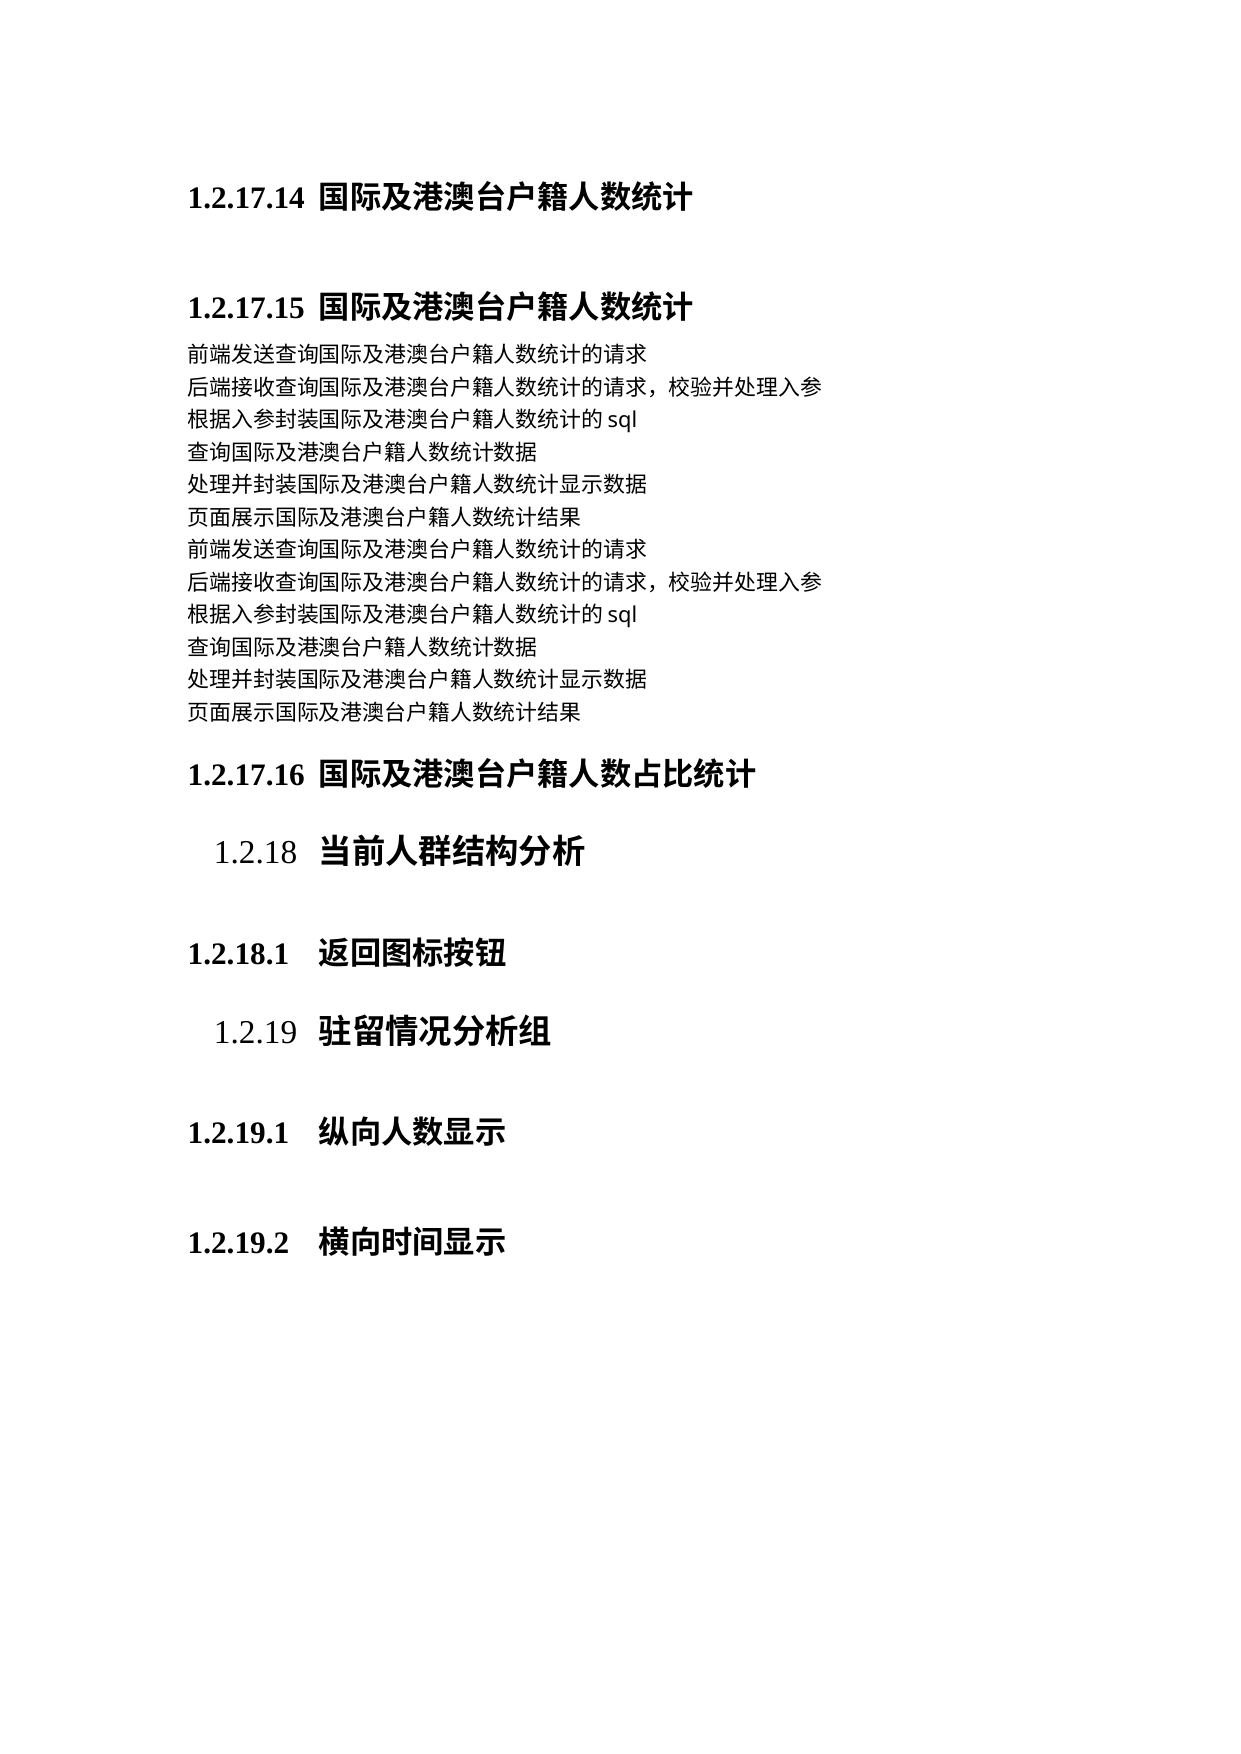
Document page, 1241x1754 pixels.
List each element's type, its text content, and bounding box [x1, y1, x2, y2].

subtitle 横向时间显示 [187, 1208, 1053, 1273]
text 前端发送查询国际及港澳台户籍人数统计的请求 后端接收查询国际及港澳台户籍人数统计的请求，校验并处理入参 根据入参封装国际及港澳台户籍人数统计的sql 查询国际及港澳台户籍人数统计数据 处理并封装国际及港澳台户籍人数统计显示数据 页面展示国际及港澳台户籍人数统计结果 前端发送查询国际及港澳台户籍人数统计的请求 后端接收查询国际及港澳台户籍人数统计的请求，校验并处理入参 根据入参封装国际及港澳台户籍人数统计的sql 查询国际及港澳台户籍人数统计数据 处理并封装国际及港澳台户籍人数统计显示数据 页面展示国际及港澳台户籍人数统计结果 [187, 337, 1053, 727]
subtitle 返回图标按钮 [187, 918, 1053, 983]
subtitle 纵向人数显示 [187, 1098, 1053, 1163]
subtitle 国际及港澳台户籍人数统计 [187, 272, 1053, 337]
subtitle 当前人群结构分析 [214, 817, 1053, 882]
subtitle 驻留情况分析组 [214, 996, 1053, 1061]
subtitle 国际及港澳台户籍人数占比统计 [187, 739, 1053, 804]
subtitle 国际及港澳台户籍人数统计 [187, 162, 1053, 227]
